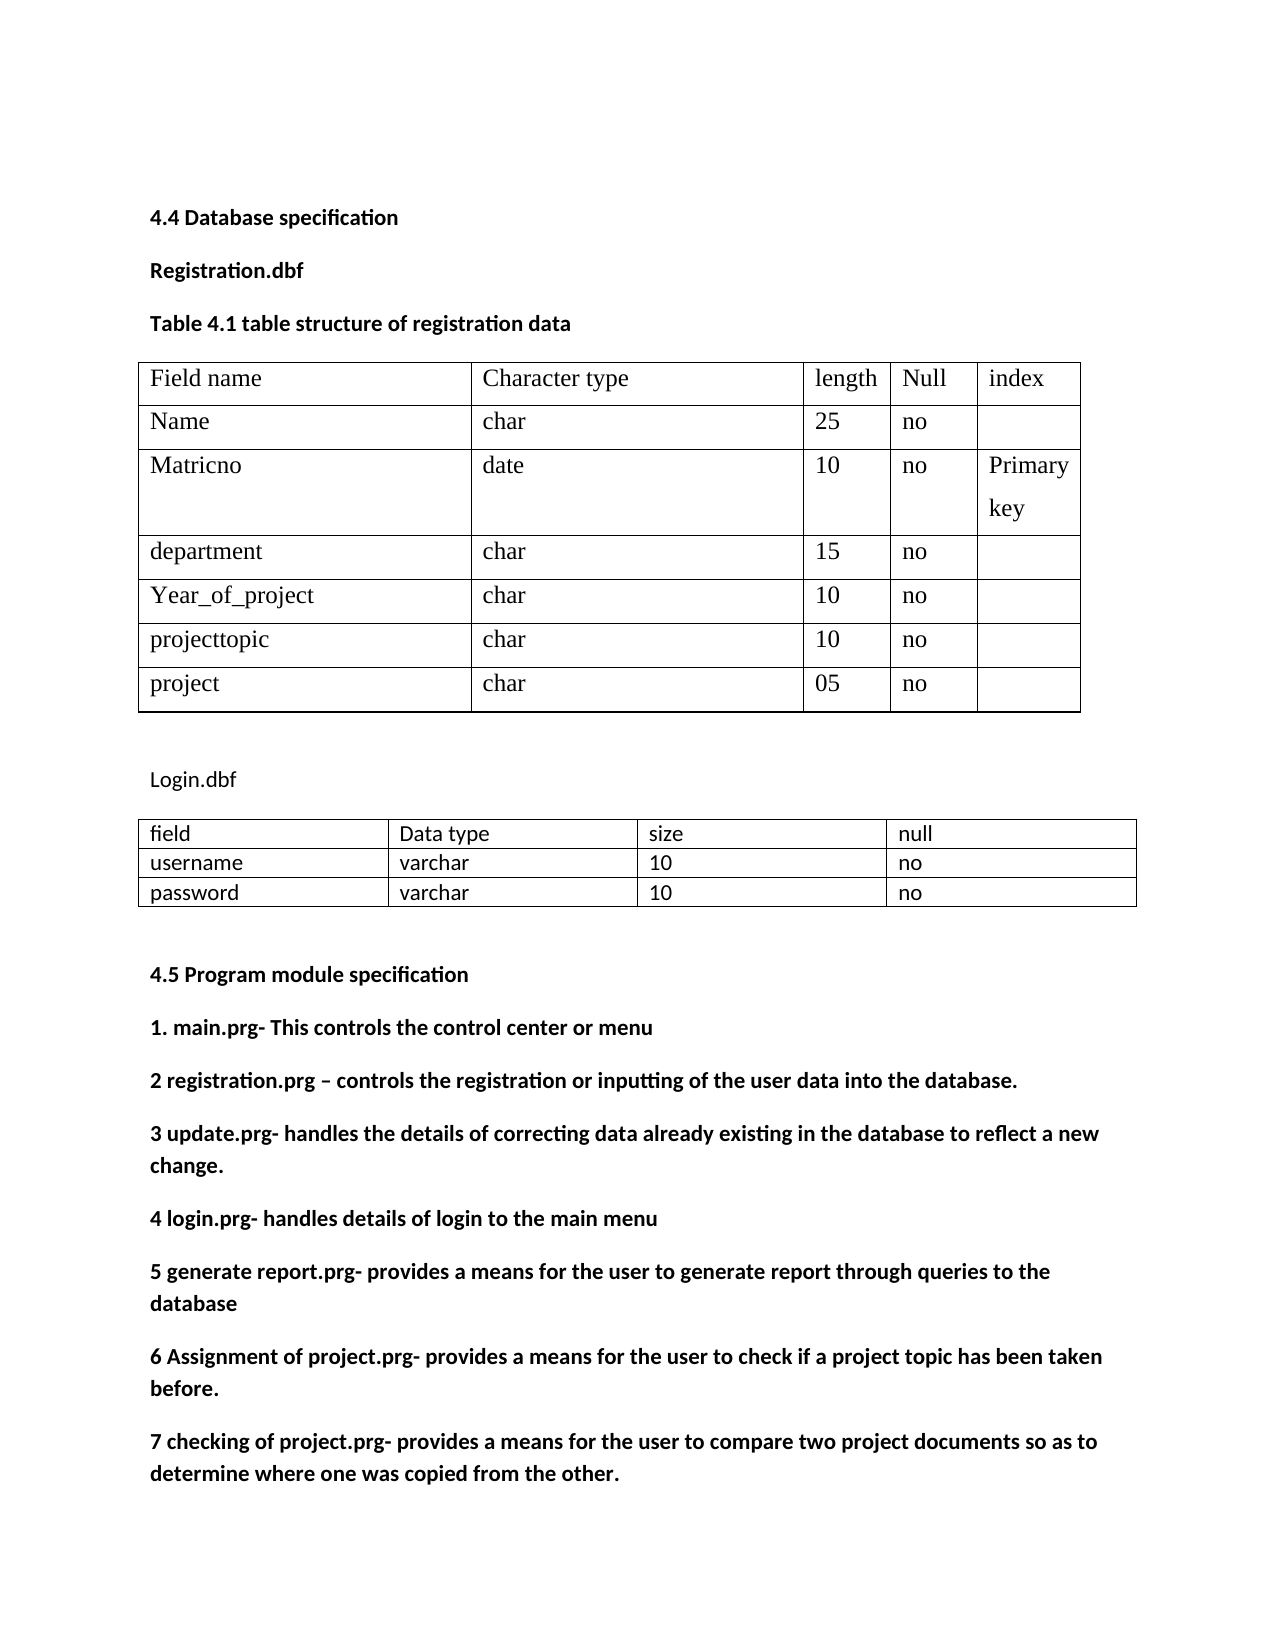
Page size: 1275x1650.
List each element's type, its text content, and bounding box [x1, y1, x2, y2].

table_cell char [472, 536, 803, 579]
table_cell no [891, 580, 977, 623]
table_header length [804, 363, 890, 405]
table_cell char [472, 580, 803, 623]
table_cell 10 [638, 878, 886, 906]
table_cell no [891, 406, 977, 449]
table_cell no [887, 849, 1136, 877]
text 6 Assignment of project.prg- provides a means for the user to check if a project topic has been taken before. [150, 1342, 1125, 1402]
text 4 login.prg- handles details of login to the main menu [150, 1204, 1125, 1232]
text 5 generate report.prg- provides a means for the user to generate report through queries to the database [150, 1257, 1125, 1317]
table_cell project [139, 668, 471, 711]
table_cell [978, 624, 1080, 667]
table_header Character type [472, 363, 803, 405]
table_cell [978, 536, 1080, 579]
table_header Data type [389, 820, 637, 847]
table_cell no [891, 536, 977, 579]
table_cell varchar [389, 849, 637, 877]
table_cell 10 [638, 849, 886, 877]
table_cell Primary key [978, 450, 1080, 535]
table_cell varchar [389, 878, 637, 906]
table_header field [139, 820, 388, 847]
table_cell 10 [804, 580, 890, 623]
text 3 update.prg- handles the details of correcting data already existing in the database to reflect a new change. [150, 1119, 1125, 1179]
table_cell no [887, 878, 1136, 906]
table_cell projecttopic [139, 624, 471, 667]
text 2 registration.prg – controls the registration or inputting of the user data into the database. [150, 1066, 1125, 1094]
table_cell char [472, 668, 803, 711]
table_cell Matricno [139, 450, 471, 535]
text Login.dbf [150, 765, 1125, 793]
table_cell no [891, 668, 977, 711]
table_header index [978, 363, 1080, 405]
table_cell 10 [804, 450, 890, 535]
text 7 checking of project.prg- provides a means for the user to compare two project documents so as to determine where one was copied from the other. [150, 1427, 1125, 1488]
text Table 4.1 table structure of registration data [150, 309, 1125, 337]
table_header Field name [139, 363, 471, 405]
text 4.5 Program module specification [150, 960, 1125, 988]
table_cell Name [139, 406, 471, 449]
table_cell 25 [804, 406, 890, 449]
table_cell [978, 580, 1080, 623]
text 4.4 Database specification [150, 203, 1125, 231]
table_cell department [139, 536, 471, 579]
table_cell 10 [804, 624, 890, 667]
table_cell [978, 668, 1080, 711]
table_cell [978, 406, 1080, 449]
table_cell username [139, 849, 388, 877]
table_cell 05 [804, 668, 890, 711]
table_cell no [891, 624, 977, 667]
table_cell Year_of_project [139, 580, 471, 623]
table_header size [638, 820, 886, 847]
table_cell password [139, 878, 388, 906]
table_cell no [891, 450, 977, 535]
table_cell char [472, 624, 803, 667]
table_cell char [472, 406, 803, 449]
table_cell date [472, 450, 803, 535]
text 1. main.prg- This controls the control center or menu [150, 1013, 1125, 1041]
text Registration.dbf [150, 256, 1125, 284]
table_cell 15 [804, 536, 890, 579]
table_header Null [891, 363, 977, 405]
table_header null [887, 820, 1136, 847]
